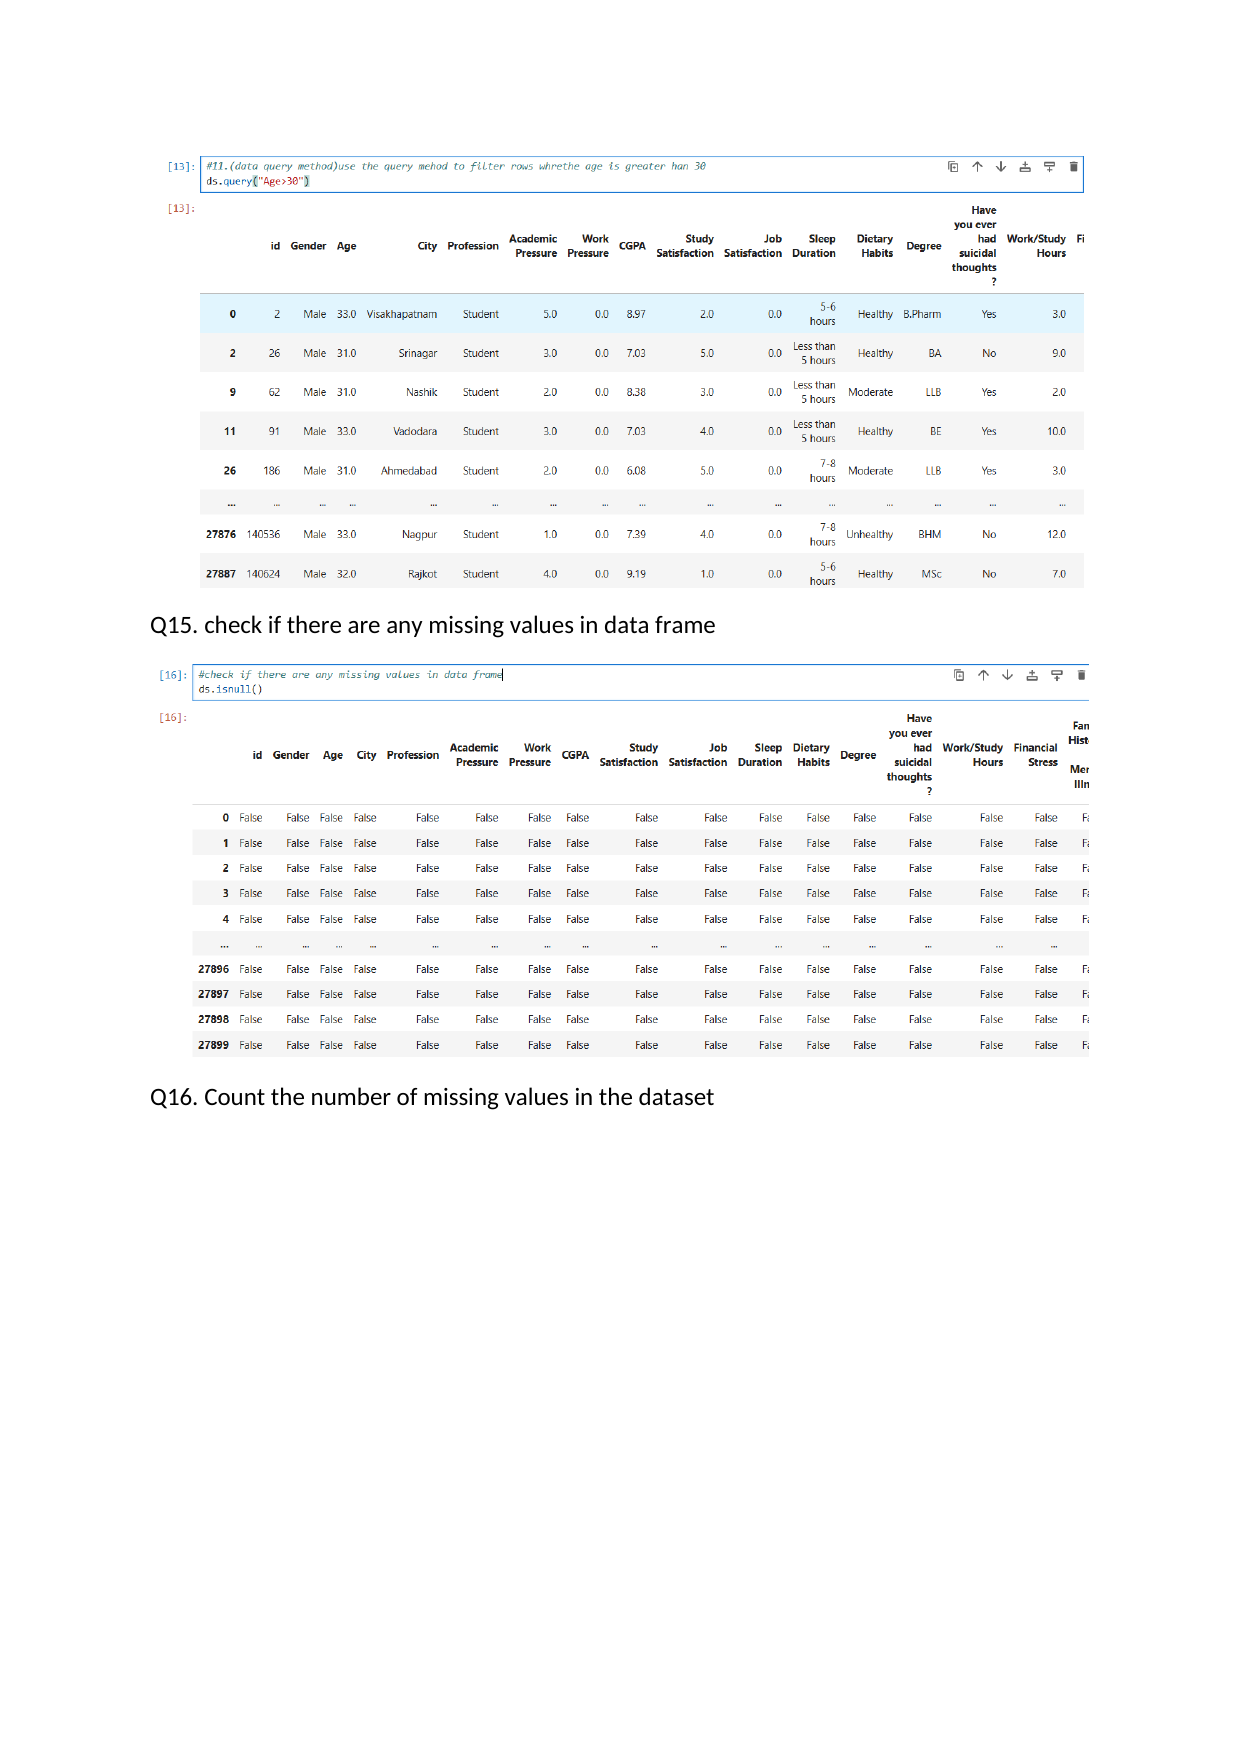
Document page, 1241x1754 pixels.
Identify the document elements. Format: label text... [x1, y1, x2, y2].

picture [150, 661, 1089, 1060]
text Q15. check if there are any missing values in data frame [150, 609, 1090, 639]
picture [150, 150, 1089, 588]
text Q16. Count the number of missing values in the dataset [150, 1081, 1090, 1111]
